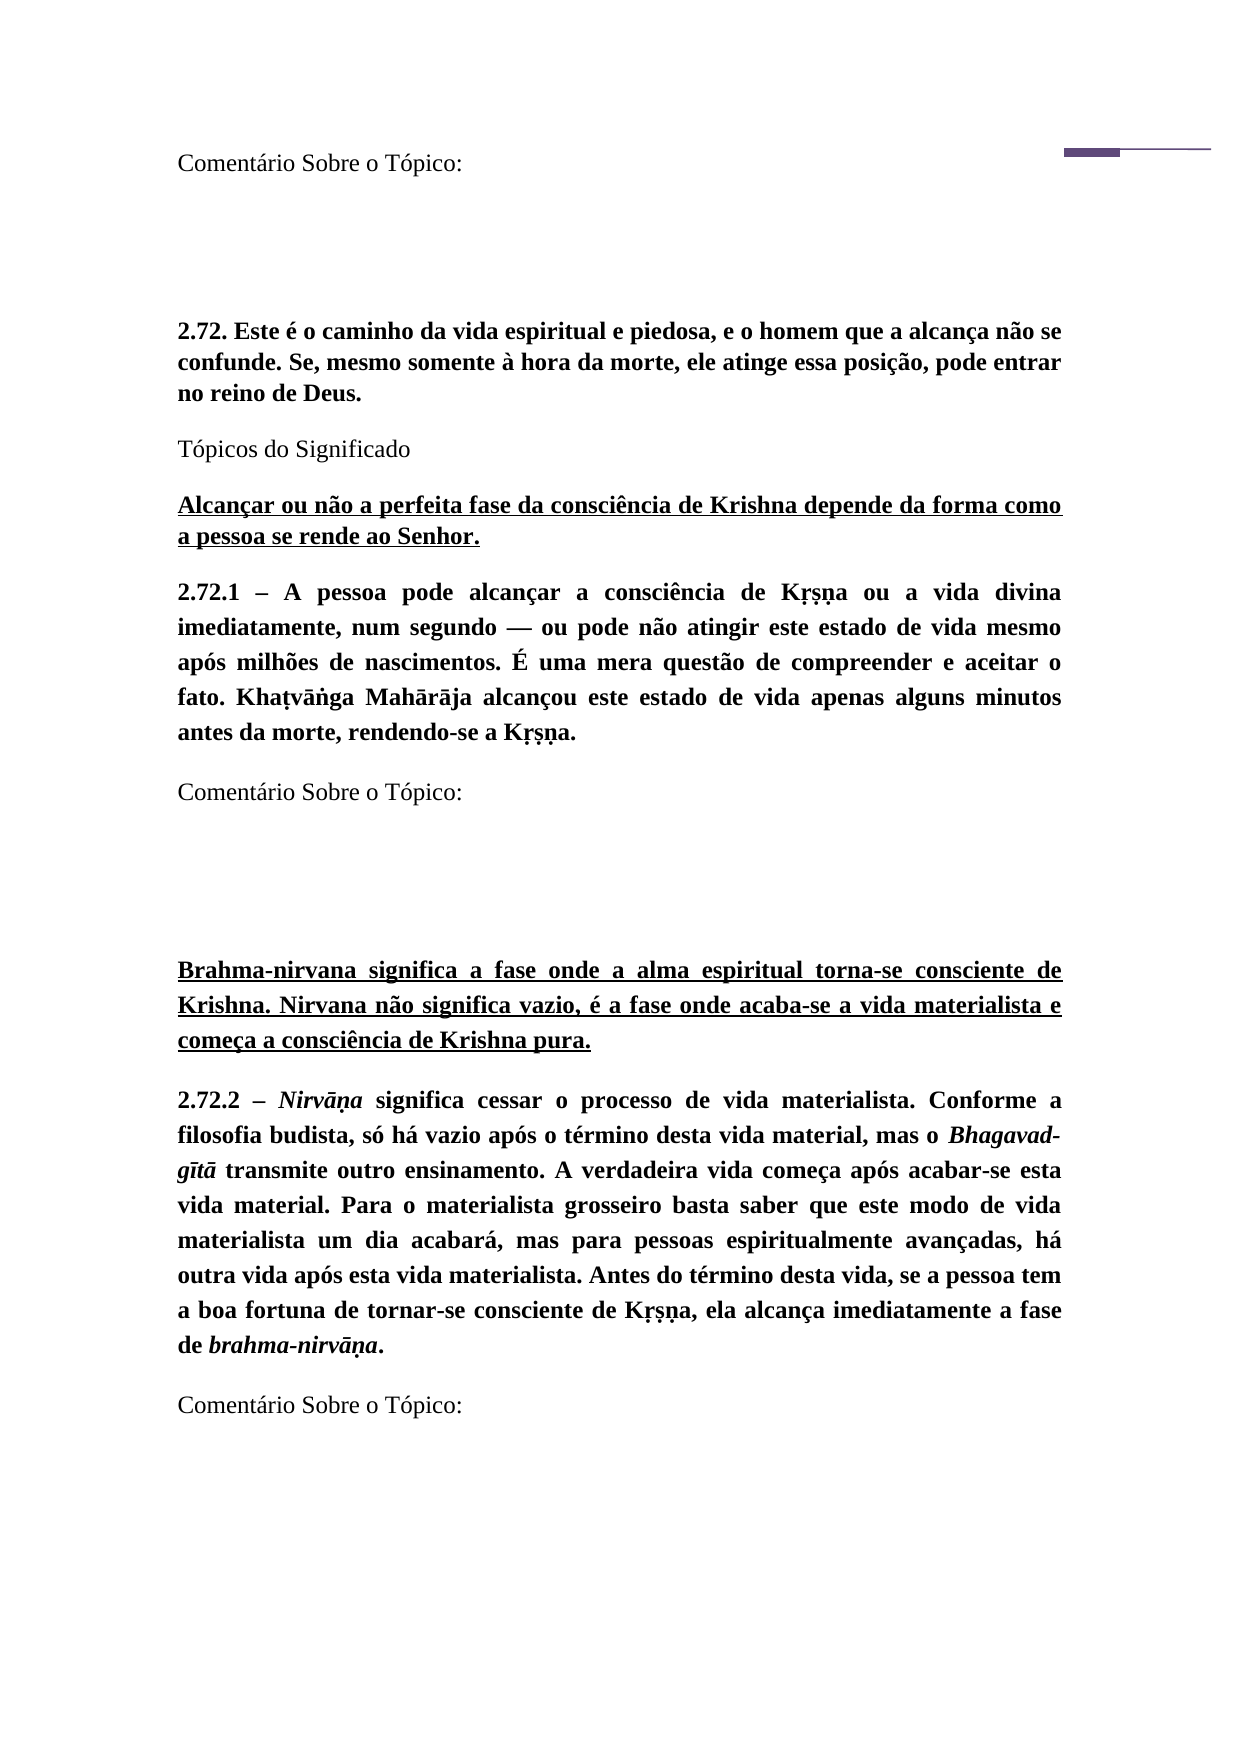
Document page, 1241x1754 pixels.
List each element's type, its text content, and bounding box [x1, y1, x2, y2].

text 2.72.2 – Nirvāṇa significa cessar o processo de vida materialista. Conforme a filosofia budista, só há vazio após o término desta vida material, mas o Bhagavad-gītā transmite outro ensinamento. A verdadeira vida começa após acabar-se esta vida material. Para o materialista grosseiro basta saber que este modo de vida materialista um dia acabará, mas para pessoas espiritualmente avançadas, há outra vida após esta vida materialista. Antes do término desta vida, se a pessoa tem a boa fortuna de tornar-se consciente de Kṛṣṇa, ela alcança imediatamente a fase de brahma-nirvāṇa. [177, 1085, 1063, 1359]
text Comentário Sobre o Tópico: [177, 148, 1063, 176]
text Brahma-nirvana significa a fase onde a alma espiritual torna-se consciente de Krishna. Nirvana não significa vazio, é a fase onde acaba-se a vida materialista e começa a consciência de Krishna pura. [177, 955, 1063, 980]
text Alcançar ou não a perfeita fase da consciência de Krishna depende da forma como a pessoa se rende ao Senhor. [177, 490, 1063, 515]
text Tópicos do Significado [177, 434, 1063, 463]
text Alcançar ou não a perfeita fase da consciência de Krishna depende da forma como a pessoa se rende ao Senhor. [177, 516, 1063, 550]
subtitle 2.72. Este é o caminho da vida espiritual e piedosa, e o homem que a alcança não se confunde. Se, mesmo somente à hora da morte, ele atinge essa posição, pode entrar no reino de Deus. [177, 316, 1063, 407]
text Brahma-nirvana significa a fase onde a alma espiritual torna-se consciente de Krishna. Nirvana não significa vazio, é a fase onde acaba-se a vida materialista e começa a consciência de Krishna pura. [177, 981, 1063, 1054]
text Comentário Sobre o Tópico: [177, 777, 1063, 806]
text Comentário Sobre o Tópico: [177, 1390, 1063, 1419]
text 2.72.1 – A pessoa pode alcançar a consciência de Kṛṣṇa ou a vida divina imediatamente, num segundo — ou pode não atingir este estado de vida mesmo após milhões de nascimentos. É uma mera questão de compreender e aceitar o fato. Khaṭvāṅga Mahārāja alcançou este estado de vida apenas alguns minutos antes da morte, rendendo-se a Kṛṣṇa. [177, 577, 1063, 746]
